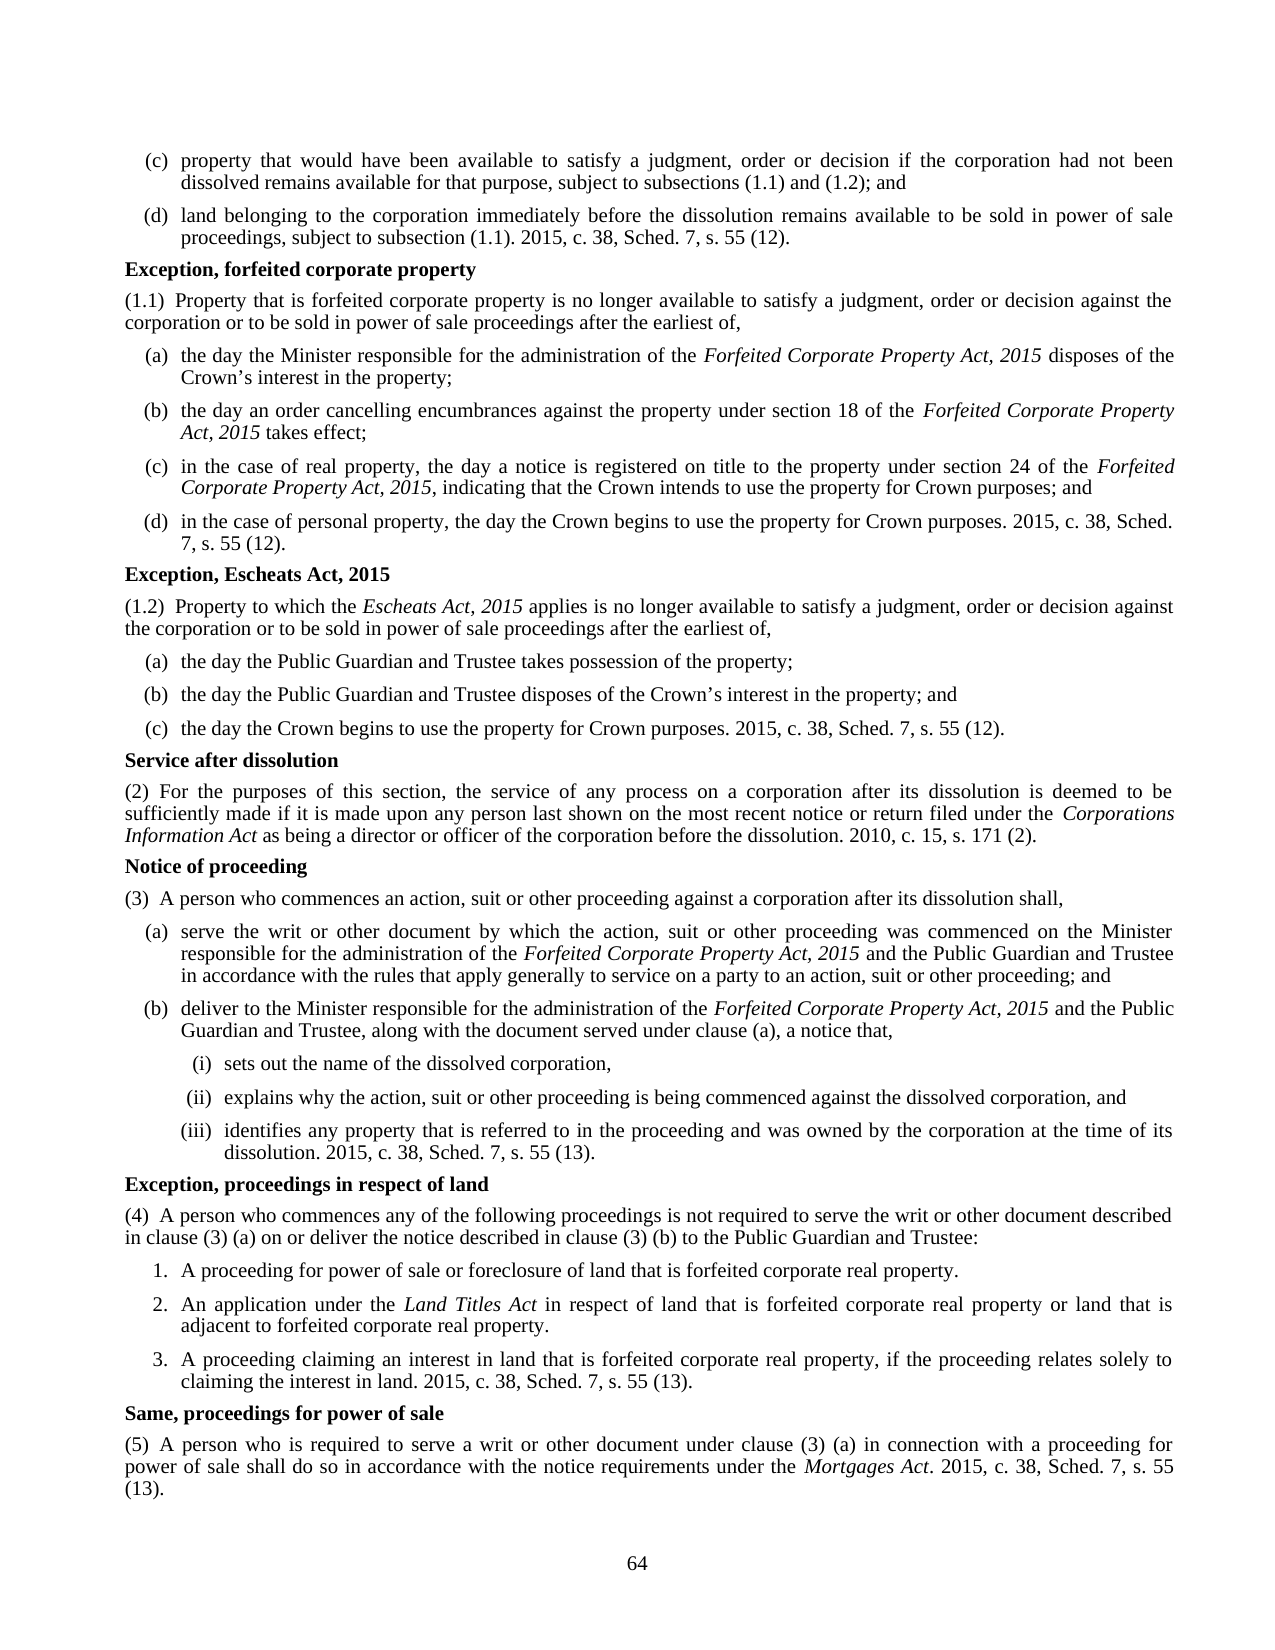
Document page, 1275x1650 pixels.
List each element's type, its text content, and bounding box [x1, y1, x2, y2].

text Same, proceedings for power of sale [124, 1405, 1174, 1424]
text (c) property that would have been available to satisfy a judgment, order or decision if the corporation had not been dissolved remains available for that purpose, subject to subsections (1.1) and (1.2); and [124, 150, 1174, 193]
text (1.1) Property that is forfeited corporate property is no longer available to satisfy a judgment, order or decision against the corporation or to be sold in power of sale proceedings after the earliest of, [124, 290, 1174, 334]
text 2. An application under the Land Titles Act in respect of land that is forfeited corporate real property or land that is adjacent to forfeited corporate real property. [124, 1294, 1174, 1337]
text (3) A person who commences an action, suit or other proceeding against a corporation after its dissolution shall, [124, 888, 1174, 910]
text Notice of proceeding [124, 859, 1174, 878]
text (b) deliver to the Minister responsible for the administration of the Forfeited Corporate Property Act, 2015 and the Public Guardian and Trustee, along with the document served under clause (a), a notice that, [124, 998, 1174, 1042]
text (b) the day an order cancelling encumbrances against the property under section 18 of the Forfeited Corporate Property Act, 2015 takes effect; [124, 401, 1174, 444]
text 1. A proceeding for power of sale or foreclosure of land that is forfeited corporate real property. [124, 1260, 1174, 1282]
text (a) the day the Public Guardian and Trustee takes possession of the property; [124, 651, 1174, 673]
text (4) A person who commences any of the following proceedings is not required to serve the writ or other document described in clause (3) (a) on or deliver the notice described in clause (3) (b) to the Public Guardian and Trustee: [124, 1205, 1174, 1249]
text (ii) explains why the action, suit or other proceeding is being commenced against the dissolved corporation, and [124, 1087, 1174, 1108]
text (d) in the case of personal property, the day the Crown begins to use the property for Crown purposes. 2015, c. 38, Sched. 7, s. 55 (12). [124, 511, 1174, 554]
text 3. A proceeding claiming an interest in land that is forfeited corporate real property, if the proceeding relates solely to claiming the interest in land. 2015, c. 38, Sched. 7, s. 55 (13). [124, 1349, 1174, 1392]
text (5) A person who is required to serve a writ or other document under clause (3) (a) in connection with a proceeding for power of sale shall do so in accordance with the notice requirements under the Mortgages Act. 2015, c. 38, Sched. 7, s. 55 (13). [124, 1434, 1174, 1499]
text (c) the day the Crown begins to use the property for Crown purposes. 2015, c. 38, Sched. 7, s. 55 (12). [124, 718, 1174, 739]
text (b) the day the Public Guardian and Trustee disposes of the Crown’s interest in the property; and [124, 684, 1174, 706]
text (1.2) Property to which the Escheats Act, 2015 applies is no longer available to satisfy a judgment, order or decision against the corporation or to be sold in power of sale proceedings after the earliest of, [124, 596, 1174, 639]
text Exception, forfeited corporate property [124, 261, 1174, 280]
text (c) in the case of real property, the day a notice is registered on title to the property under section 24 of the Forfeited Corporate Property Act, 2015, indicating that the Crown intends to use the property for Crown purposes; and [124, 456, 1174, 499]
text Exception, Escheats Act, 2015 [124, 567, 1174, 586]
text Exception, proceedings in respect of land [124, 1176, 1174, 1195]
text (d) land belonging to the corporation immediately before the dissolution remains available to be sold in power of sale proceedings, subject to subsection (1.1). 2015, c. 38, Sched. 7, s. 55 (12). [124, 205, 1174, 249]
text (iii) identifies any property that is referred to in the proceeding and was owned by the corporation at the time of its dissolution. 2015, c. 38, Sched. 7, s. 55 (13). [124, 1120, 1174, 1164]
text (2) For the purposes of this section, the service of any process on a corporation after its dissolution is deemed to be sufficiently made if it is made upon any person last shown on the most recent notice or return filed under the Corporations Information Act as being a director or officer of the corporation before the dissolution. 2010, c. 15, s. 171 (2). [124, 781, 1174, 846]
text (i) sets out the name of the dissolved corporation, [124, 1053, 1174, 1075]
text (a) serve the writ or other document by which the action, suit or other proceeding was commenced on the Minister responsible for the administration of the Forfeited Corporate Property Act, 2015 and the Public Guardian and Trustee in accordance with the rules that apply generally to service on a party to an action, suit or other proceeding; and [124, 921, 1174, 987]
text Service after dissolution [124, 752, 1174, 771]
text (a) the day the Minister responsible for the administration of the Forfeited Corporate Property Act, 2015 disposes of the Crown’s interest in the property; [124, 345, 1174, 389]
